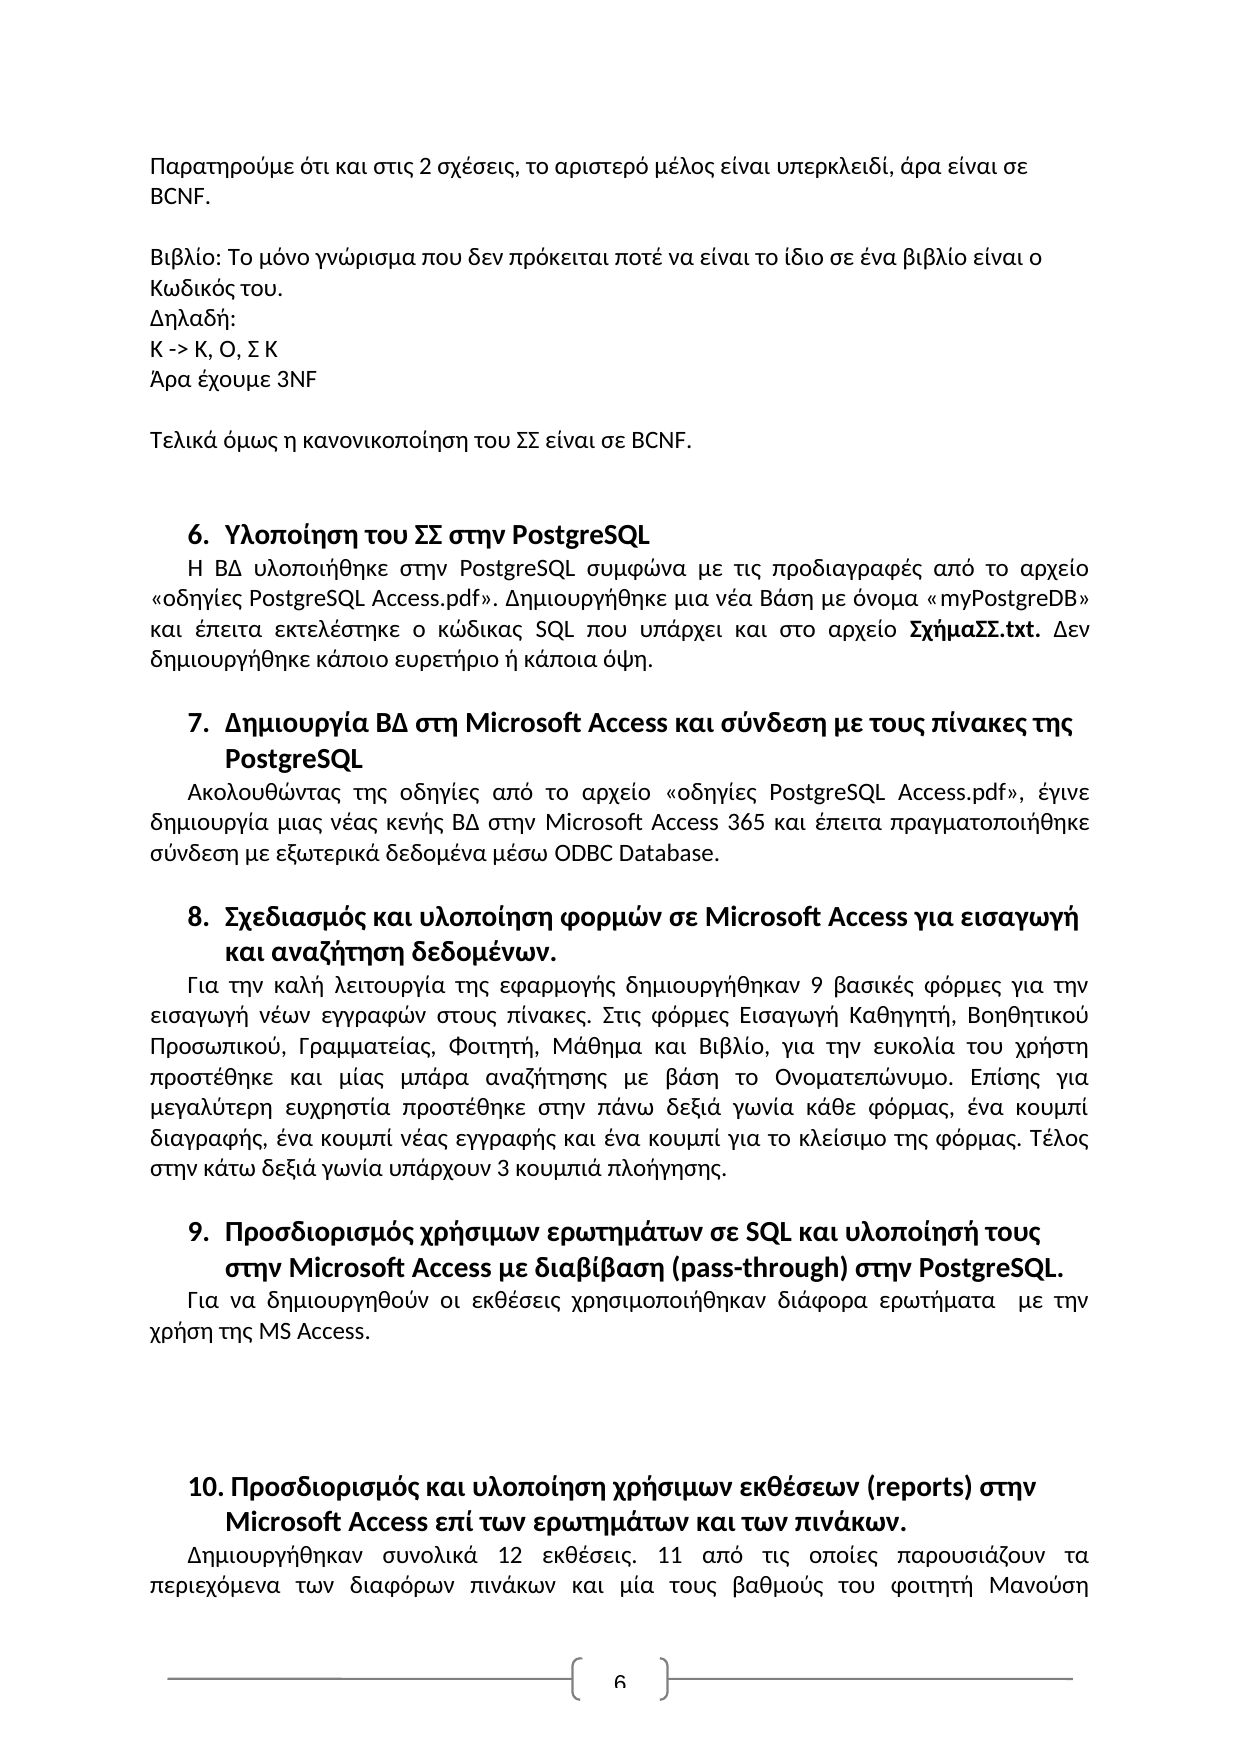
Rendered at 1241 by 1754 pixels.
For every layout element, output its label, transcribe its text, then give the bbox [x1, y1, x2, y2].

text Για να δημιουργηθούν οι εκθέσεις χρησιμοποιήθηκαν διάφορα ερωτήματα με την χρήση της MS Access. [150, 1284, 1090, 1346]
text Άρα έχουμε 3NF [150, 364, 1090, 394]
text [150, 1539, 1090, 1600]
text Για την καλή λειτουργία της εφαρμογής δημιουργήθηκαν 9 βασικές φόρμες για την εισαγωγή νέων εγγραφών στους πίνακες. Στις φόρμες Εισαγωγή Καθηγητή, Βοηθητικού Προσωπικού, Γραμματείας, Φοιτητή, Μάθημα και Βιβλίο, για την ευκολία του χρήστη προστέθηκε και μίας μπάρα αναζήτησης με βάση το Ονοματεπώνυμο. Επίσης για μεγαλύτερη ευχρηστία προστέθηκε στην πάνω δεξιά γωνία κάθε φόρμας, ένα κουμπί διαγραφής, ένα κουμπί νέας εγγραφής και ένα κουμπί για το κλείσιμο της φόρμας. Τέλος στην κάτω δεξιά γωνία υπάρχουν 3 κουμπιά πλοήγησης. [150, 969, 1090, 1183]
list Υλοποίηση του ΣΣ στην PostgreSQL [187, 516, 1090, 552]
text Τελικά όμως η κανονικοποίηση του ΣΣ είναι σε BCNF. [150, 425, 1090, 455]
list Προσδιορισμός και υλοποίηση χρήσιμων εκθέσεων (reports) στην Microsoft Access επί των ερωτημάτων και των πινάκων. [187, 1468, 1090, 1539]
list Προσδιορισμός χρήσιμων ερωτημάτων σε SQL και υλοποίησή τους στην Microsoft Access με διαβίβαση (pass-through) στην PostgreSQL. [187, 1213, 1090, 1284]
text Βιβλίο: Το μόνο γνώρισμα που δεν πρόκειται ποτέ να είναι το ίδιο σε ένα βιβλίο είναι ο Κωδικός του. [150, 242, 1090, 303]
list Δημιουργία ΒΔ στη Microsoft Access και σύνδεση με τους πίνακες της PostgreSQL [187, 704, 1090, 776]
list Σχεδιασμός και υλοποίηση φορμών σε Microsoft Access για εισαγωγή και αναζήτηση δεδομένων. [187, 898, 1090, 969]
text Ακολουθώντας της οδηγίες από το αρχείο «οδηγίες PostgreSQL Access.pdf», έγινε δημιουργία μιας νέας κενής ΒΔ στην Microsoft Access 365 και έπειτα πραγματοποιήθηκε σύνδεση με εξωτερικά δεδομένα μέσω ODBC Database. [150, 776, 1090, 867]
text Η ΒΔ υλοποιήθηκε στην PostgreSQL συμφώνα με τις προδιαγραφές από το αρχείο «οδηγίες PostgreSQL Access.pdf». Δημιουργήθηκε μια νέα Βάση με όνομα «myPostgreDB» και έπειτα εκτελέστηκε ο κώδικας SQL που υπάρχει και στο αρχείο ΣχήμαΣΣ.txt. Δεν δημιουργήθηκε κάποιο ευρετήριο ή κάποια όψη. [150, 552, 1090, 674]
text Παρατηρούμε ότι και στις 2 σχέσεις, το αριστερό μέλος είναι υπερκλειδί, άρα είναι σε BCNF. [150, 150, 1090, 211]
text Δηλαδή: [150, 303, 1090, 333]
text Κ -> Κ, Ο, Σ Κ [150, 333, 1090, 364]
